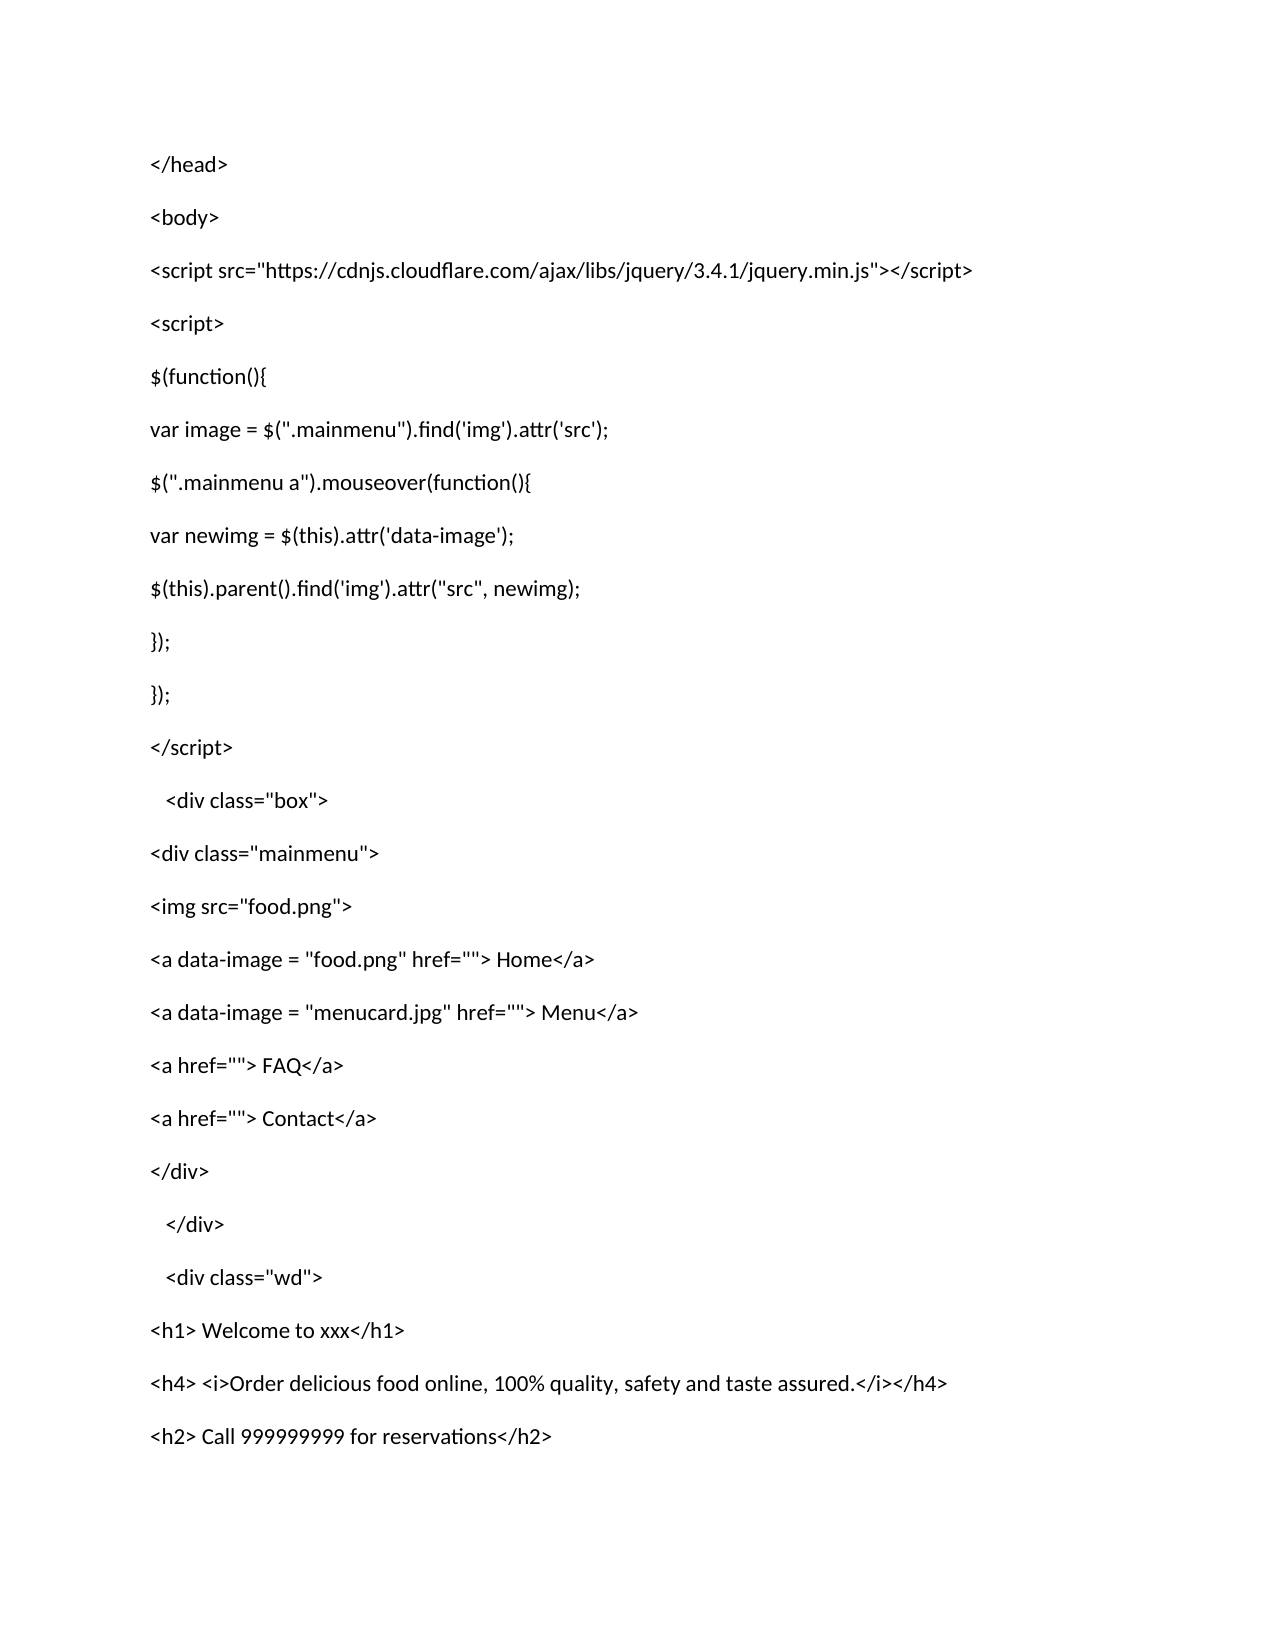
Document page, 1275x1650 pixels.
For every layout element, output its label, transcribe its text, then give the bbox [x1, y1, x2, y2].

text <div class="box"> [150, 786, 1125, 814]
text <img src="food.png"> [150, 892, 1125, 920]
text $(function(){ [150, 362, 1125, 390]
text </script> [150, 733, 1125, 761]
text </div> [150, 1210, 1125, 1238]
text </head> [150, 150, 1125, 178]
text </div> [150, 1157, 1125, 1185]
text <script> [150, 309, 1125, 337]
text <div class="wd"> [150, 1263, 1125, 1291]
text <body> [150, 203, 1125, 231]
text }); [150, 627, 1125, 655]
text <div class="mainmenu"> [150, 839, 1125, 867]
text $(this).parent().find('img').attr("src", newimg); [150, 574, 1125, 602]
text }); [150, 680, 1125, 708]
text <h2> Call 999999999 for reservations</h2> [150, 1422, 1125, 1451]
text <a href=""> Contact</a> [150, 1104, 1125, 1132]
text <a href=""> FAQ</a> [150, 1051, 1125, 1079]
text var image = $(".mainmenu").find('img').attr('src'); [150, 415, 1125, 443]
text <h4> <i>Order delicious food online, 100% quality, safety and taste assured.</i></h4> [150, 1369, 1125, 1397]
text <a data-image = "food.png" href=""> Home</a> [150, 945, 1125, 973]
text var newimg = $(this).attr('data-image'); [150, 521, 1125, 549]
text <script src="https://cdnjs.cloudflare.com/ajax/libs/jquery/3.4.1/jquery.min.js"></script> [150, 256, 1125, 284]
text $(".mainmenu a").mouseover(function(){ [150, 468, 1125, 496]
text <a data-image = "menucard.jpg" href=""> Menu</a> [150, 998, 1125, 1026]
text <h1> Welcome to xxx</h1> [150, 1316, 1125, 1344]
